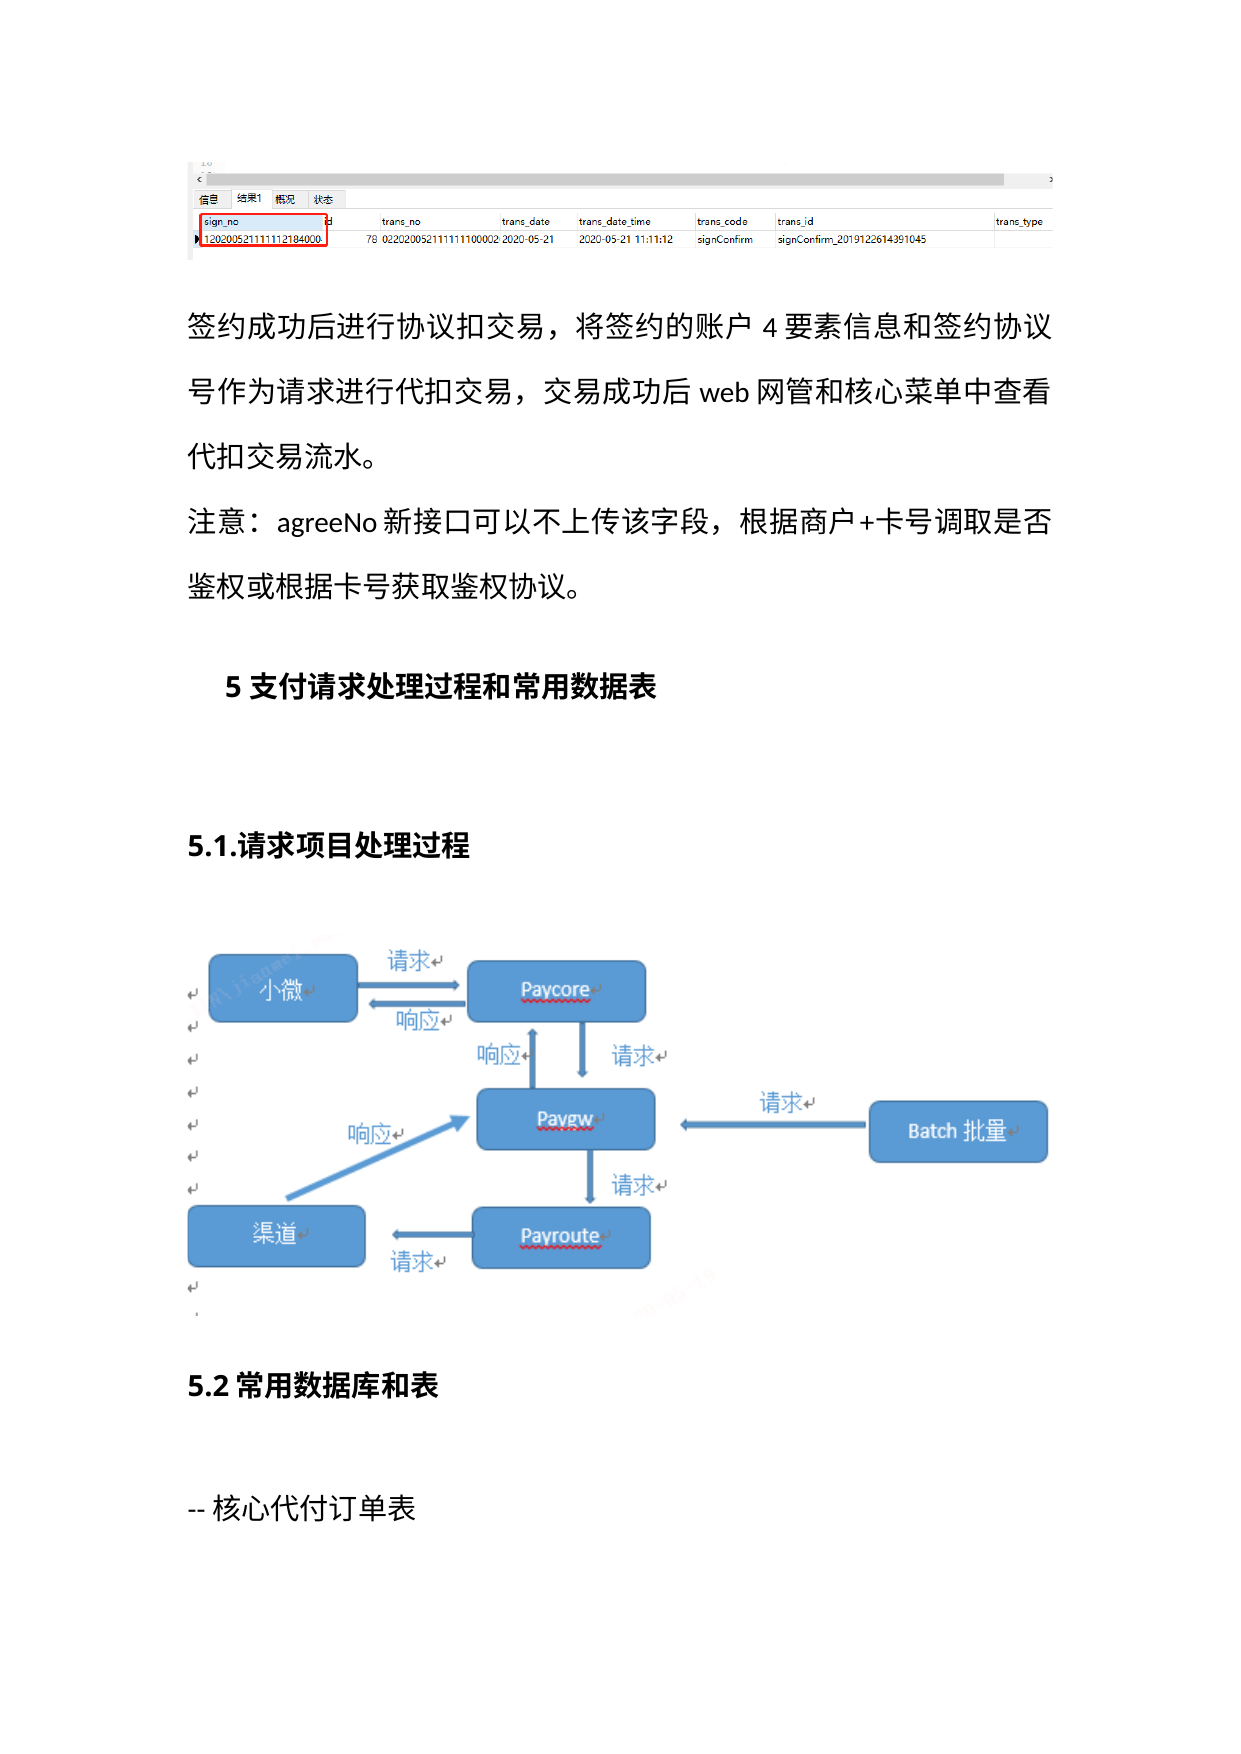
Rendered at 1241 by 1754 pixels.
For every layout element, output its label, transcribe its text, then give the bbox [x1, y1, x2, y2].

picture [187, 162, 1053, 260]
picture [187, 934, 1053, 1316]
text 签约成功后进行协议扣交易，将签约的账户4要素信息和签约协议号作为请求进行代扣交易，交易成功后web网管和核心菜单中查看代扣交易流水。 [187, 292, 1053, 487]
subtitle 5 支付请求处理过程和常用数据表 [225, 652, 1053, 717]
subtitle 5.1.请求项目处理过程 [187, 811, 1053, 876]
text 注意：agreeNo新接口可以不上传该字段，根据商户+卡号调取是否鉴权或根据卡号获取鉴权协议。 [187, 487, 1053, 617]
text -- 核心代付订单表 [187, 1474, 1053, 1539]
subtitle 5.2常用数据库和表 [187, 1352, 1053, 1417]
